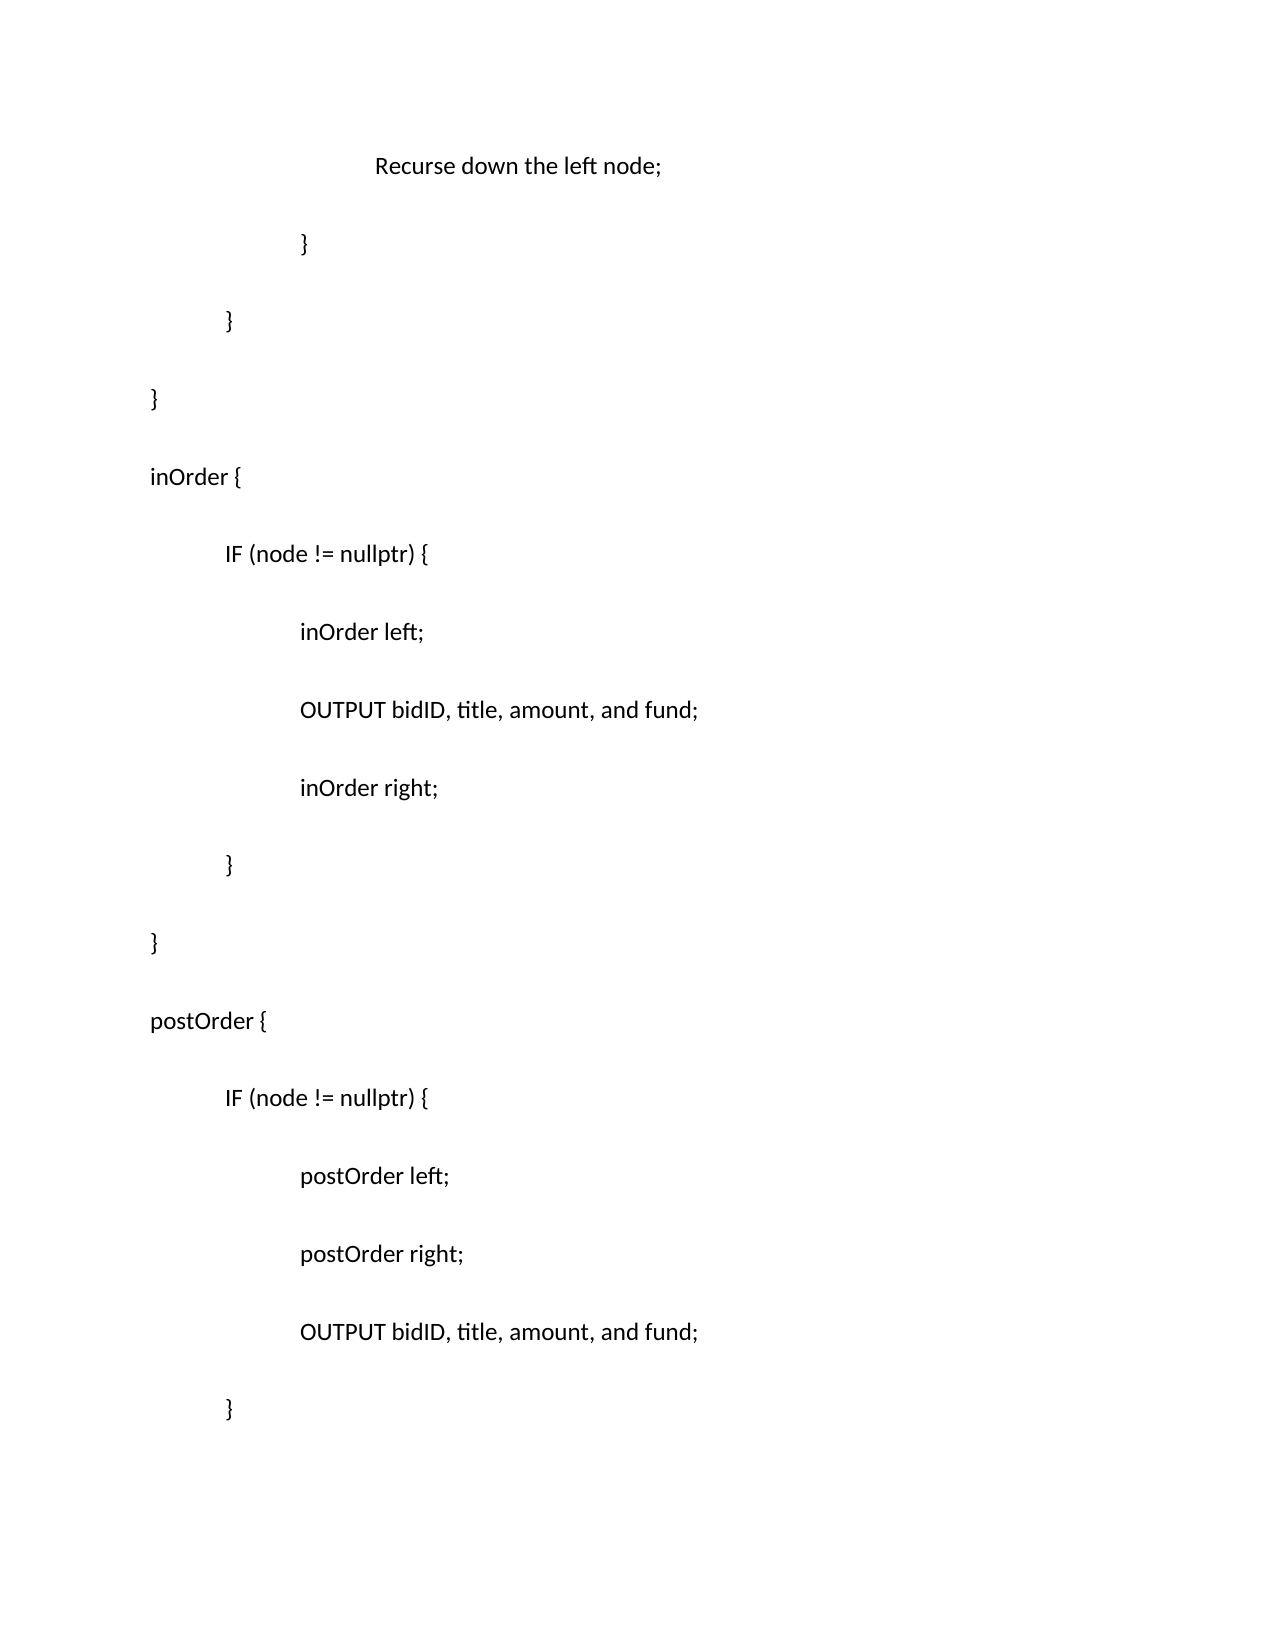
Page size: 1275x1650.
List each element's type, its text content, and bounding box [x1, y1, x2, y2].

text OUTPUT bidID, title, amount, and fund; [150, 1316, 1125, 1346]
text } [150, 1393, 1125, 1424]
text } [150, 927, 1125, 958]
text IF (node != nullptr) { [150, 538, 1125, 569]
text inOrder right; [150, 772, 1125, 802]
text OUTPUT bidID, title, amount, and fund; [150, 694, 1125, 724]
text } [150, 383, 1125, 414]
text } [150, 305, 1125, 336]
text inOrder left; [150, 616, 1125, 647]
text inOrder { [150, 461, 1125, 491]
text Recurse down the left node; [150, 150, 1125, 181]
text } [150, 228, 1125, 258]
text postOrder left; [150, 1160, 1125, 1191]
text postOrder right; [150, 1238, 1125, 1268]
text IF (node != nullptr) { [150, 1082, 1125, 1113]
text postOrder { [150, 1005, 1125, 1035]
text } [150, 849, 1125, 880]
